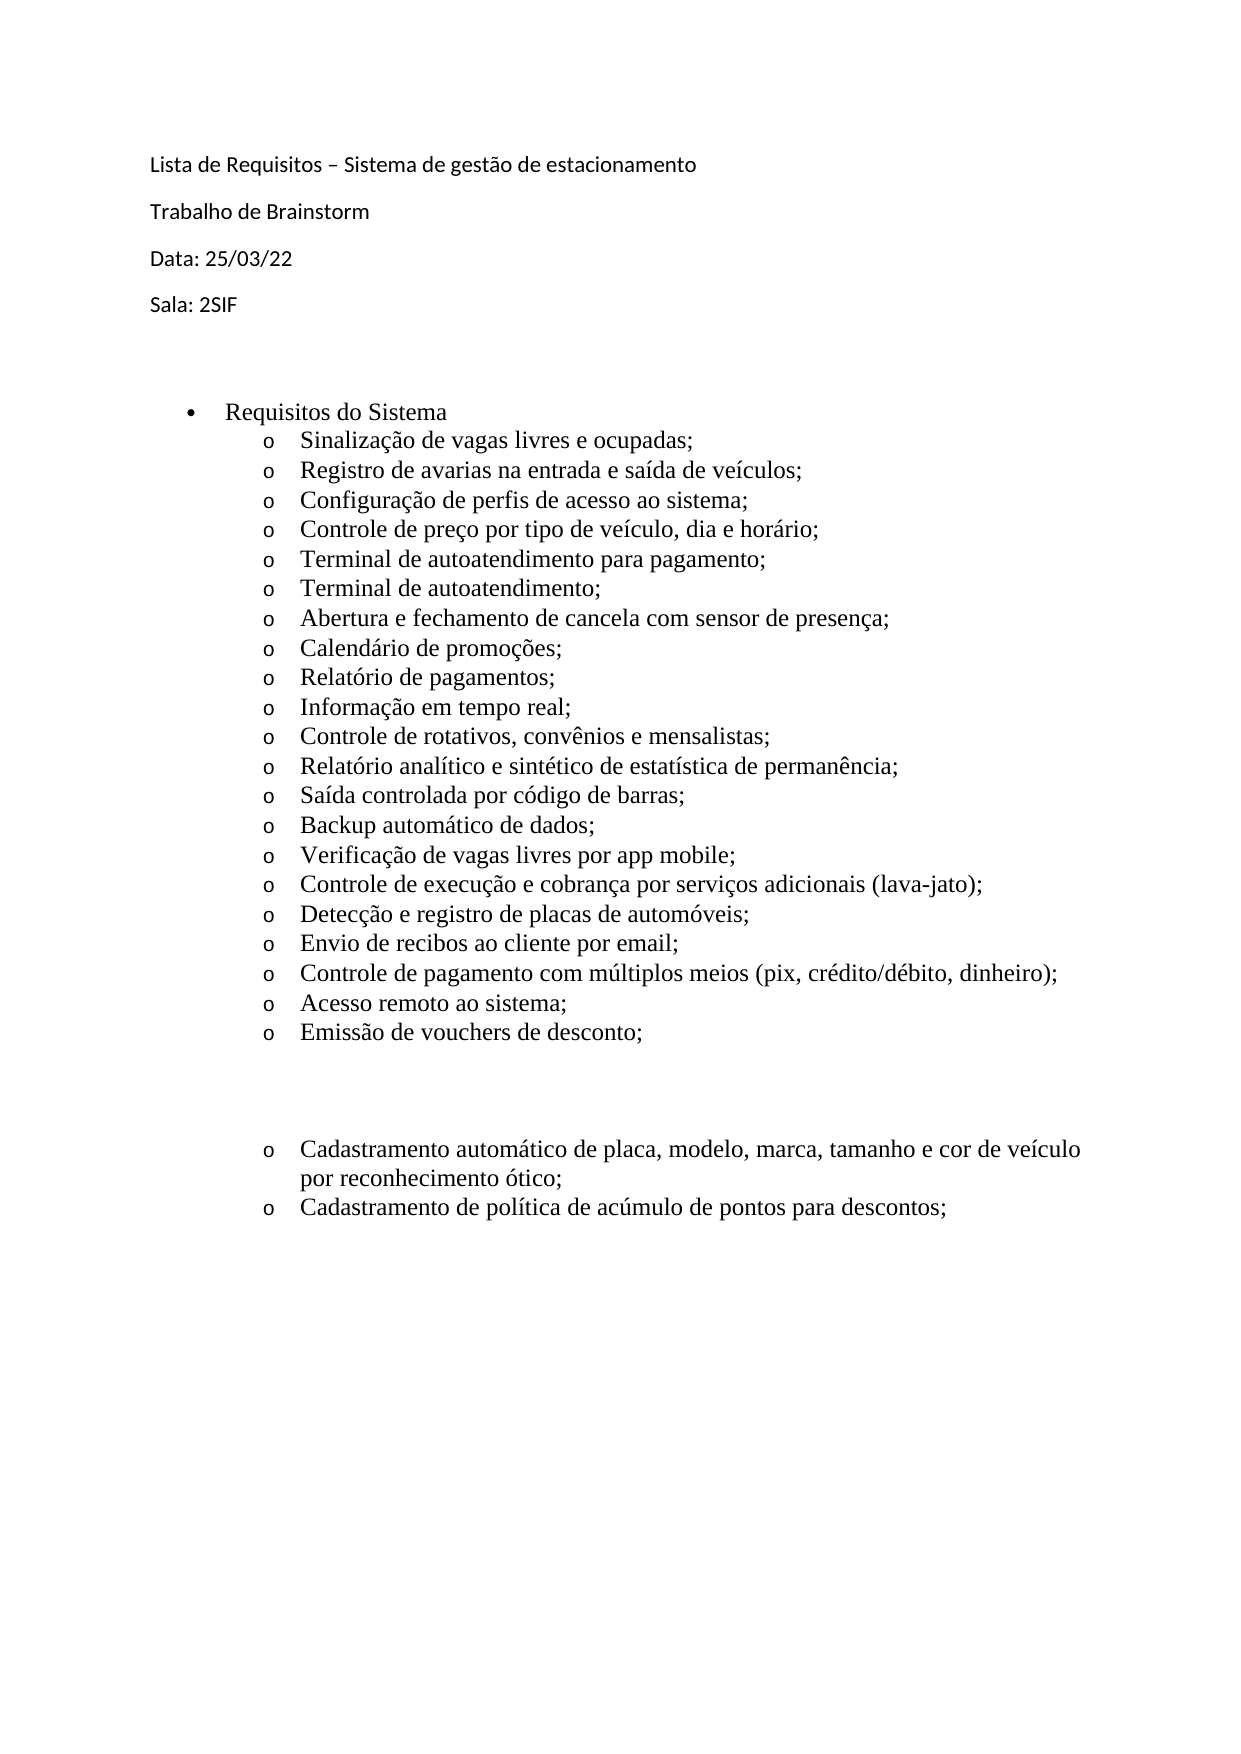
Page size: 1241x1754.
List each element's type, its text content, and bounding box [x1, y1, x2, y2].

list Controle de preço por tipo de veículo, dia e horário; [262, 514, 1090, 544]
list Requisitos do Sistema [187, 397, 1090, 426]
list Relatório de pagamentos; [262, 662, 1090, 692]
text Lista de Requisitos – Sistema de gestão de estacionamento [150, 150, 1090, 178]
list Configuração de perfis de acesso ao sistema; [262, 485, 1090, 514]
list Relatório analítico e sintético de estatística de permanência; [262, 751, 1090, 781]
list Controle de pagamento com múltiplos meios (pix, crédito/débito, dinheiro); [262, 958, 1090, 988]
list Emissão de vouchers de desconto; [262, 1017, 1090, 1047]
list Controle de execução e cobrança por serviços adicionais (lava-jato); [262, 869, 1090, 899]
list Informação em tempo real; [262, 692, 1090, 721]
list Detecção e registro de placas de automóveis; [262, 899, 1090, 928]
list Backup automático de dados; [262, 810, 1090, 840]
list Terminal de autoatendimento; [262, 573, 1090, 603]
text Data: 25/03/22 [150, 244, 1090, 272]
list Saída controlada por código de barras; [262, 781, 1090, 810]
list Terminal de autoatendimento para pagamento; [262, 544, 1090, 573]
list Calendário de promoções; [262, 633, 1090, 662]
list Acesso remoto ao sistema; [262, 988, 1090, 1017]
list Verificação de vagas livres por app mobile; [262, 840, 1090, 869]
list Envio de recibos ao cliente por email; [262, 928, 1090, 958]
list Cadastramento automático de placa, modelo, marca, tamanho e cor de veículo por reconhecimento ótico; [262, 1134, 1090, 1192]
list Cadastramento de política de acúmulo de pontos para descontos; [262, 1192, 1090, 1222]
list Registro de avarias na entrada e saída de veículos; [262, 455, 1090, 485]
list Sinalização de vagas livres e ocupadas; [262, 426, 1090, 455]
list Controle de rotativos, convênios e mensalistas; [262, 721, 1090, 751]
list Abertura e fechamento de cancela com sensor de presença; [262, 603, 1090, 633]
text Trabalho de Brainstorm [150, 197, 1090, 225]
text Sala: 2SIF [150, 291, 1090, 319]
